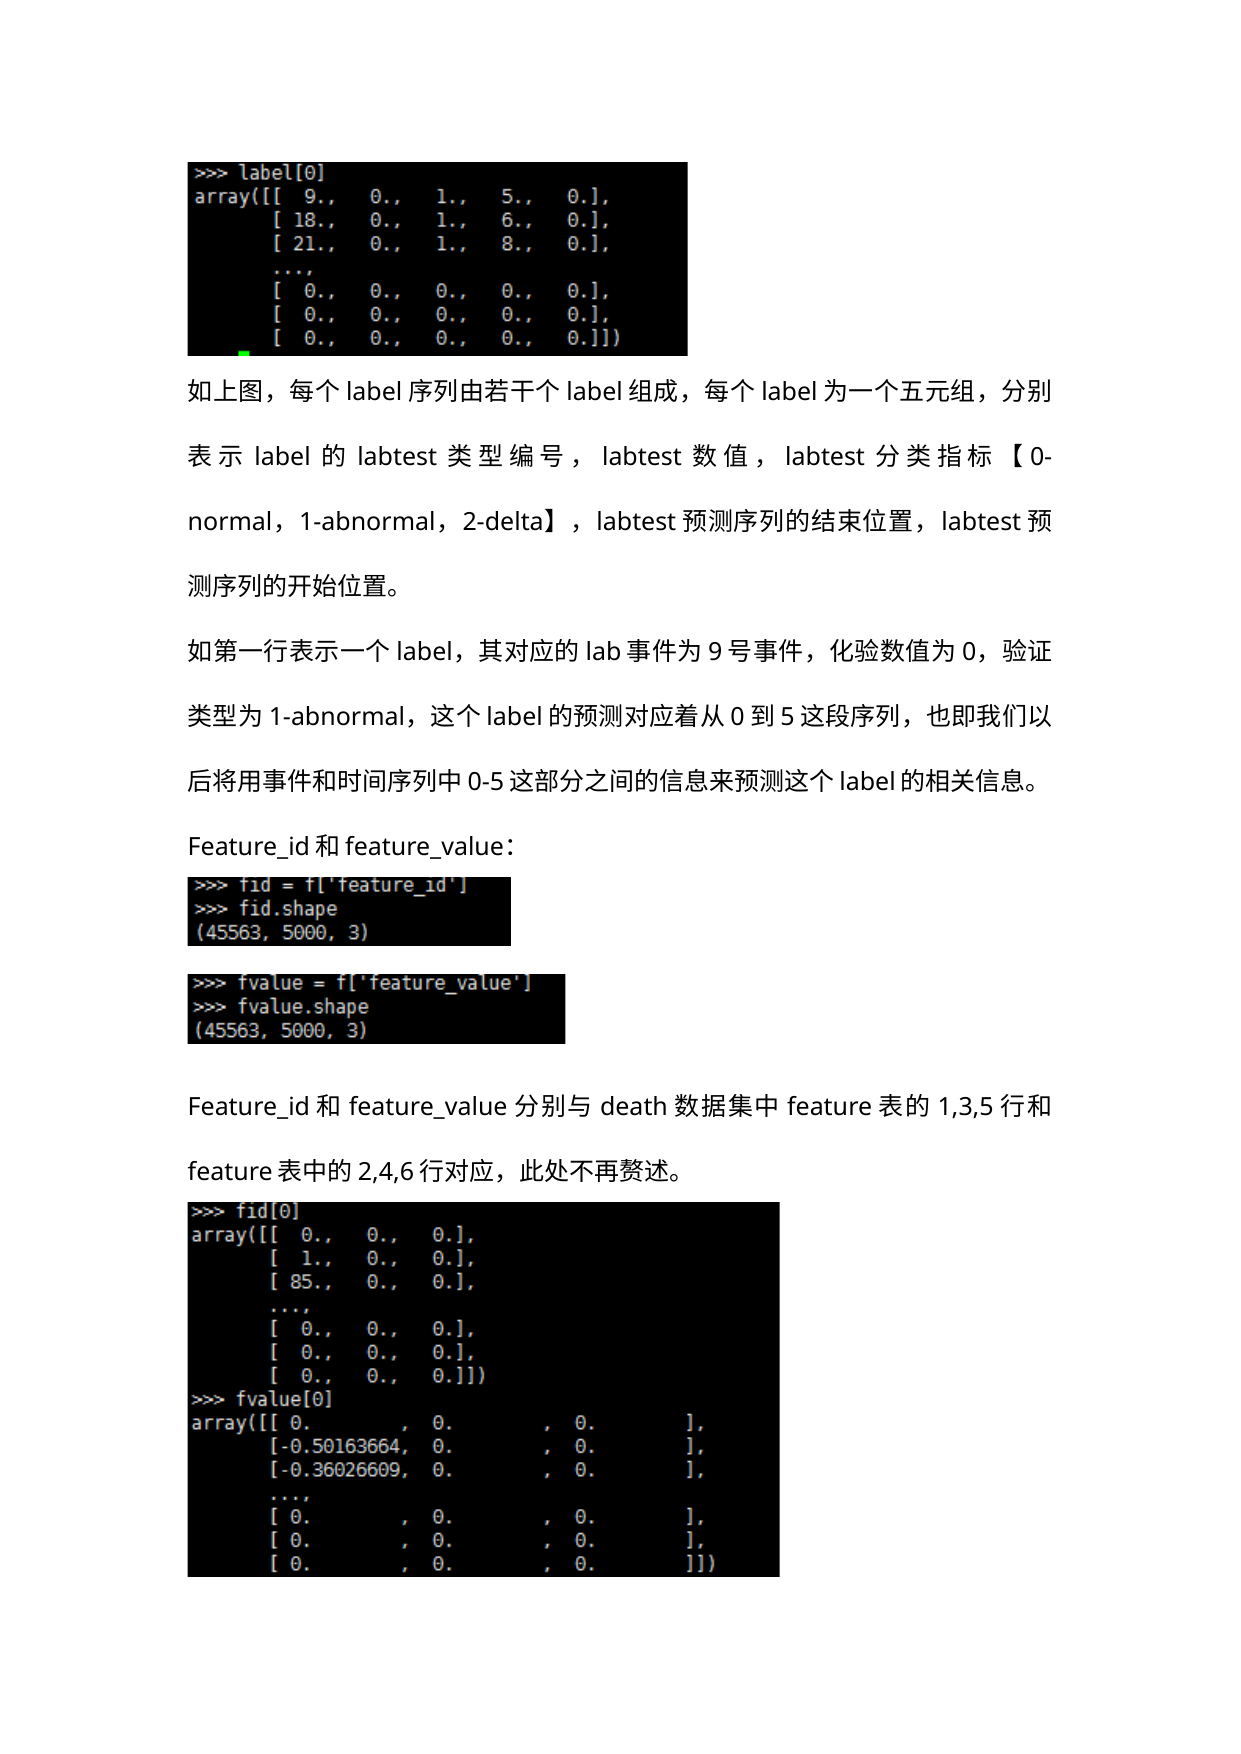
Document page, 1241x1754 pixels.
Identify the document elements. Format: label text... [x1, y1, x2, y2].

picture [187, 1202, 780, 1577]
text 如上图，每个label序列由若干个label组成，每个label为一个五元组，分别表示label的labtest类型编号，labtest数值，labtest分类指标【0-normal，1-abnormal，2-delta】，labtest预测序列的结束位置，labtest预测序列的开始位置。 [187, 357, 1053, 617]
text Feature_id和feature_value： [187, 812, 1053, 877]
picture [187, 162, 688, 356]
picture [187, 877, 511, 946]
picture [187, 974, 566, 1044]
text Feature_id和feature_value分别与death数据集中feature表的1,3,5行和feature表中的2,4,6行对应，此处不再赘述。 [187, 1072, 1053, 1202]
text 如第一行表示一个label，其对应的lab事件为9号事件，化验数值为0，验证类型为1-abnormal，这个label的预测对应着从0到5这段序列，也即我们以后将用事件和时间序列中0-5这部分之间的信息来预测这个label的相关信息。 [187, 617, 1053, 812]
